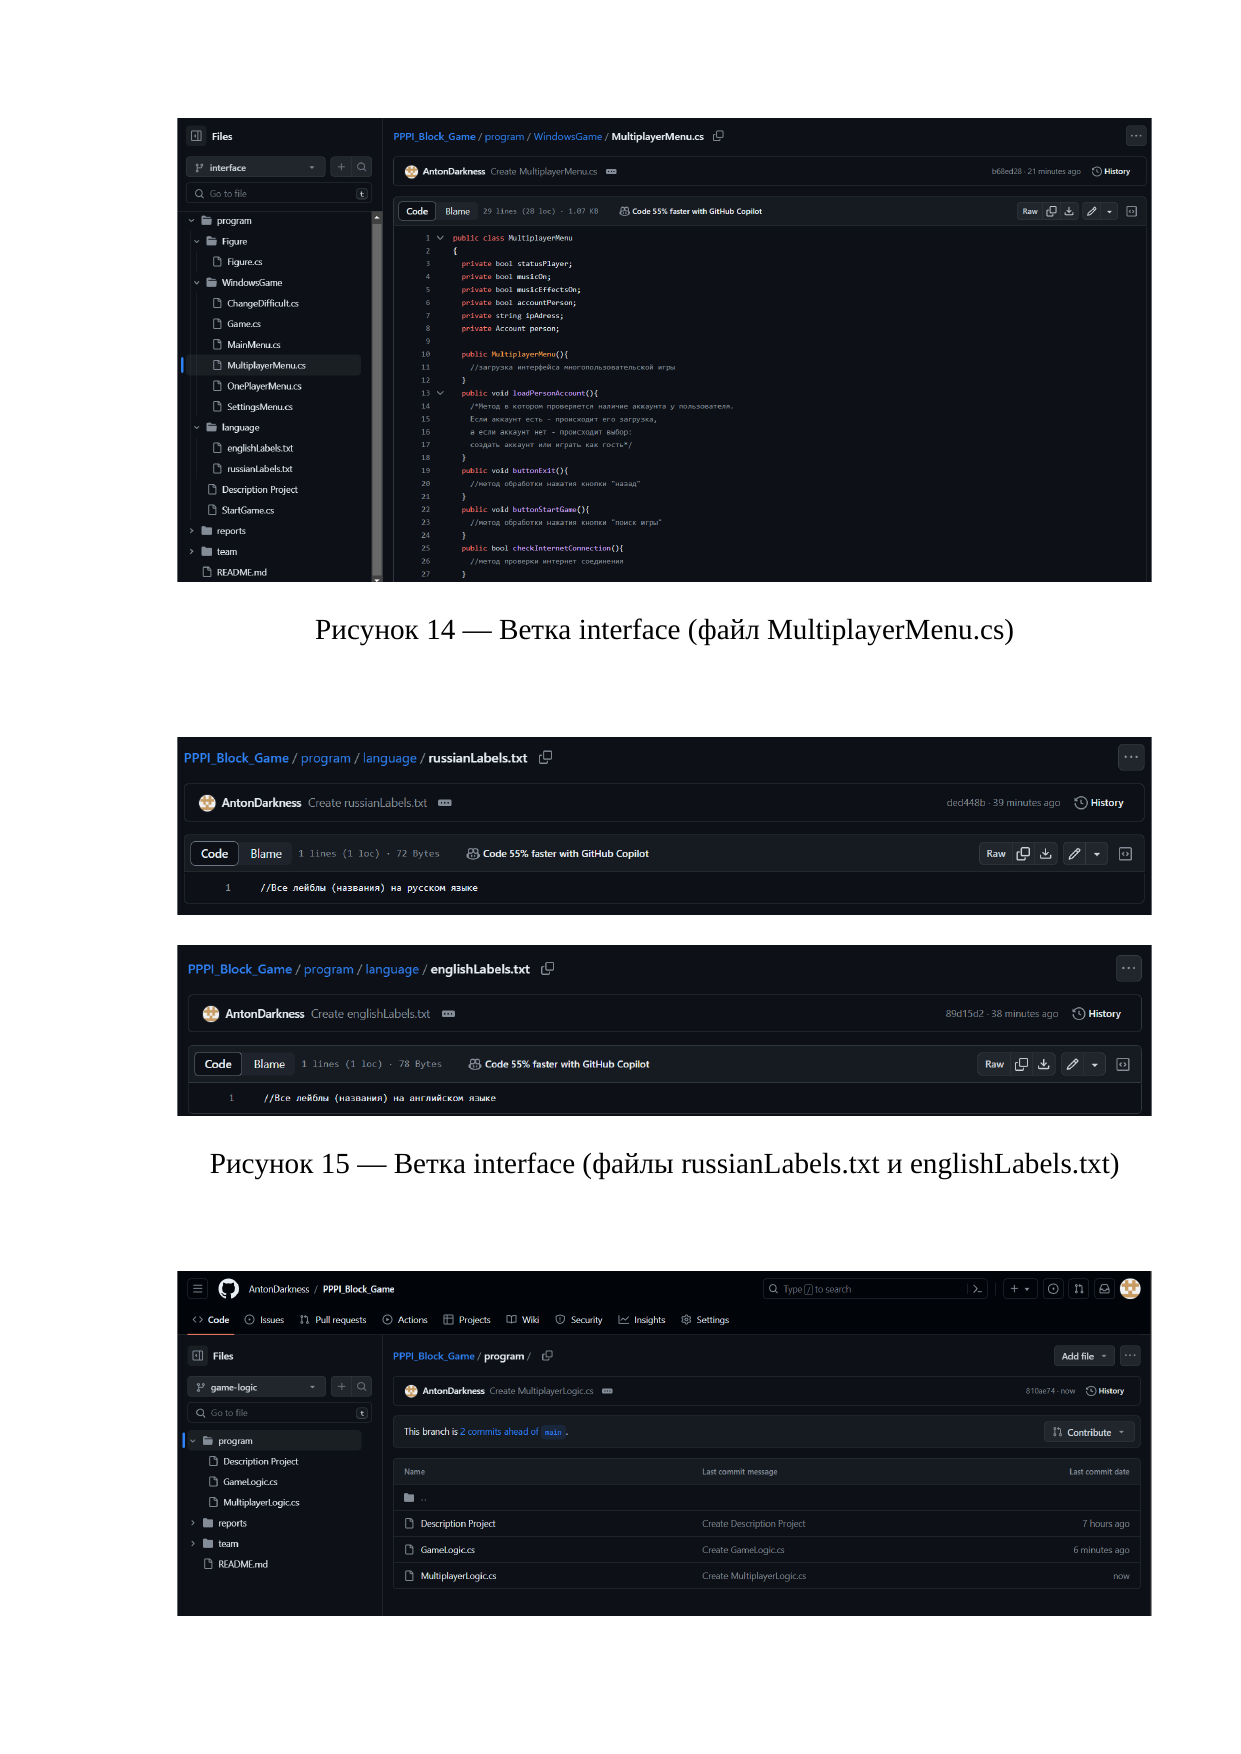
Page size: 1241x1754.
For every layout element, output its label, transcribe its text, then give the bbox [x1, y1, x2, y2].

text Рисунок 15 — Ветка interface (файлы russianLabels.txt и englishLabels.txt) [177, 1146, 1152, 1179]
picture [177, 118, 1152, 582]
picture [177, 1271, 1152, 1616]
picture [177, 737, 1152, 915]
text Рисунок 14 — Ветка interface (файл MultiplayerMenu.cs) [177, 612, 1152, 646]
picture [177, 945, 1152, 1116]
